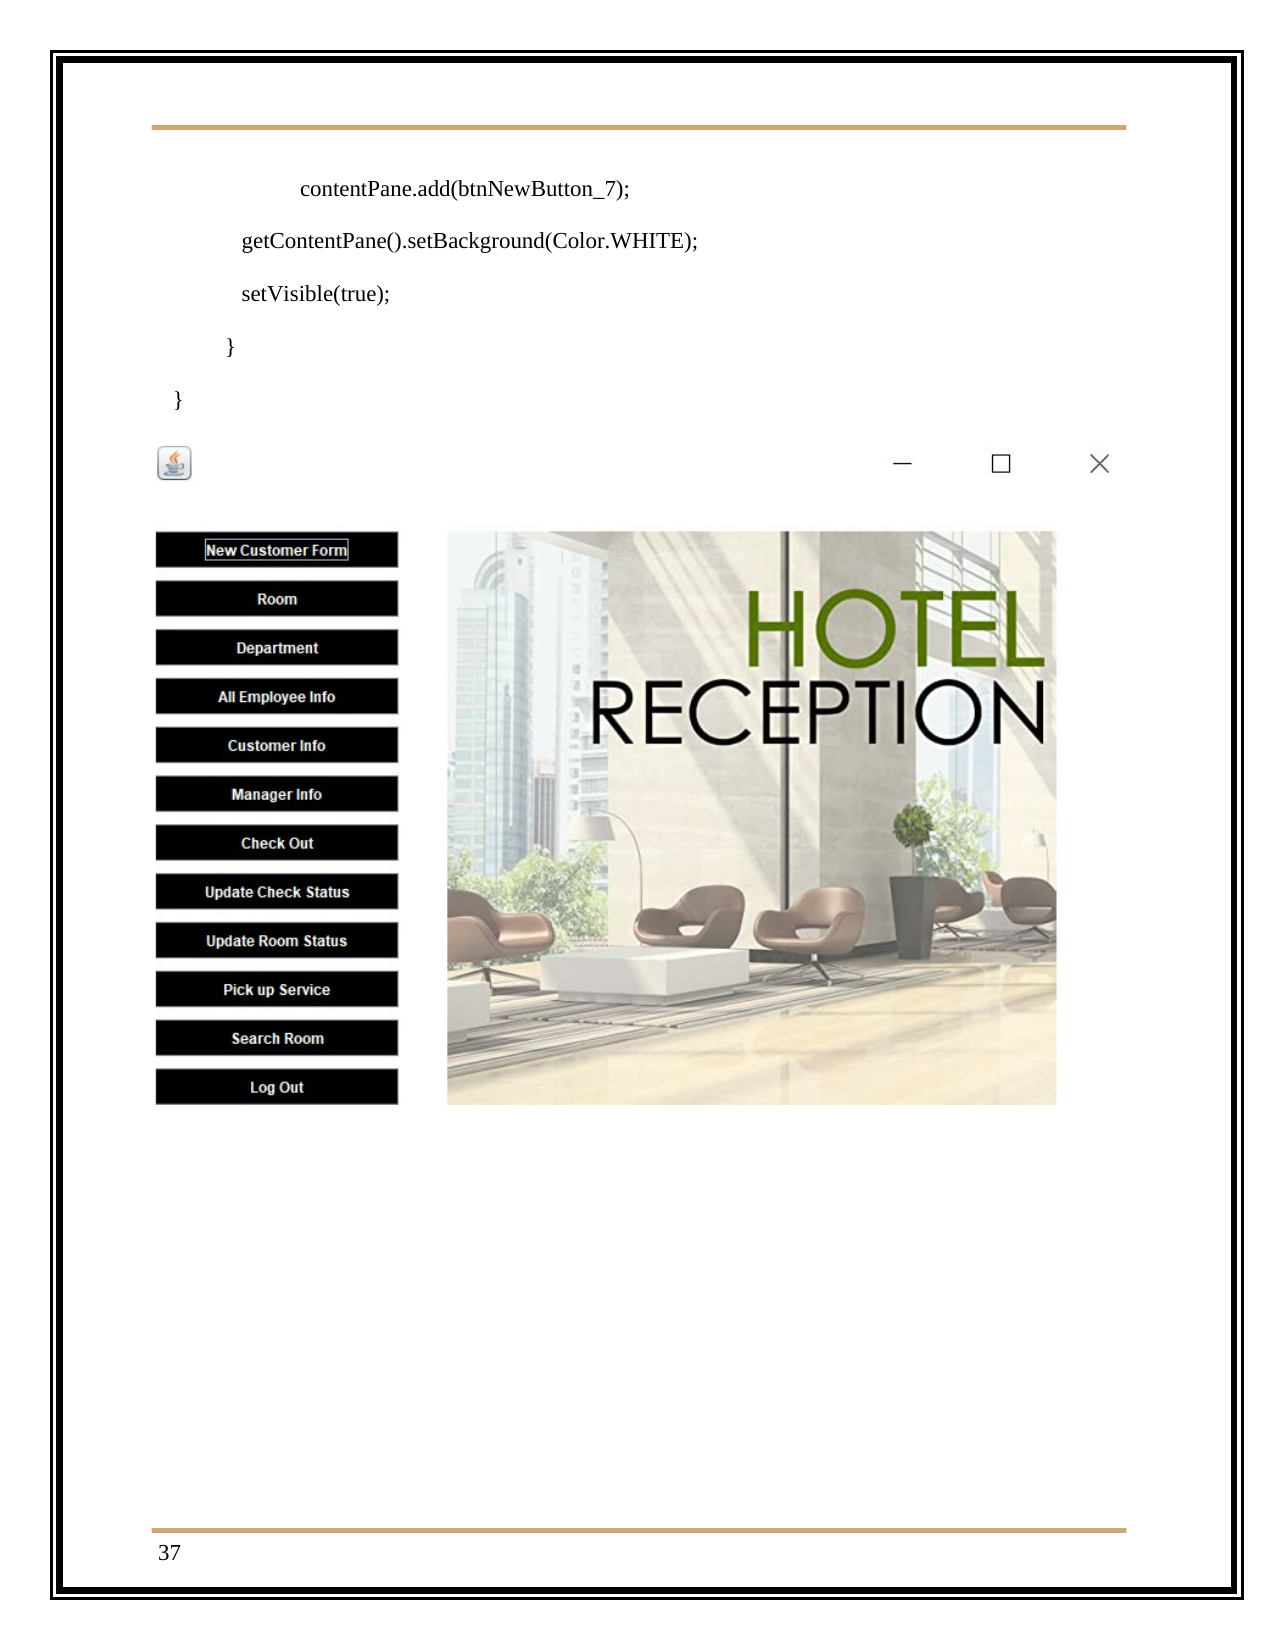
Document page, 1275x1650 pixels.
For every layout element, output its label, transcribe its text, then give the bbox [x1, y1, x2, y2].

picture [151, 1528, 1127, 1533]
picture [155, 446, 1109, 1105]
text } [225, 333, 1231, 359]
text } [173, 386, 1231, 413]
text contentPane.add(btnNewButton_7); getContentPane().setBackground(Color.WHITE); setVisible(true); [241, 174, 777, 307]
picture [151, 125, 1127, 130]
